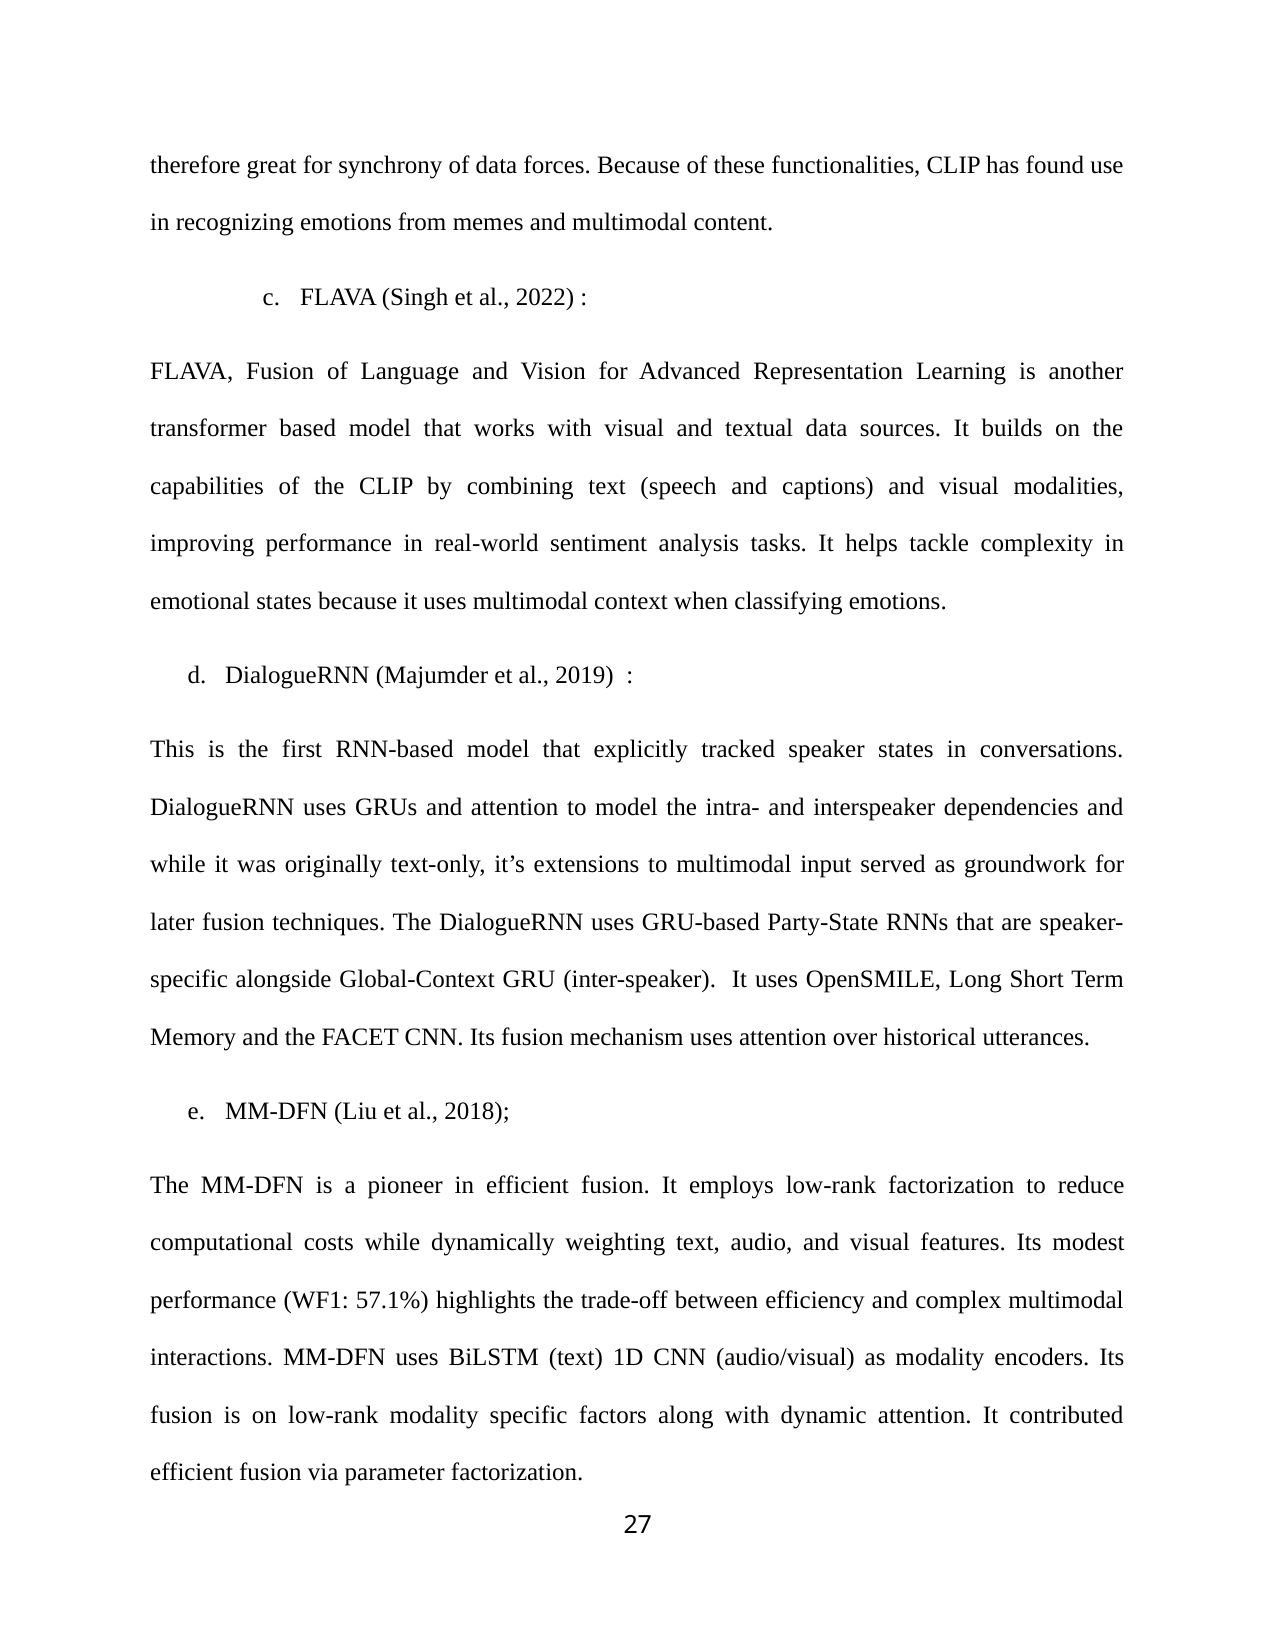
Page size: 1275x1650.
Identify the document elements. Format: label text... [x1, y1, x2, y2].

list DialogueRNN (Majumder et al., 2019) : [187, 660, 1125, 689]
text FLAVA, Fusion of Language and Vision for Advanced Representation Learning is another transformer based model that works with visual and textual data sources. It builds on the capabilities of the CLIP by combining text (speech and captions) and visual modalities, improving performance in real-world sentiment analysis tasks. It helps tackle complexity in emotional states because it uses multimodal context when classifying emotions. [150, 356, 1125, 614]
list MM-DFN (Liu et al., 2018); [187, 1096, 1125, 1124]
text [150, 150, 1125, 236]
text This is the first RNN-based model that explicitly tracked speaker states in conversations. DialogueRNN uses GRUs and attention to model the intra- and interspeaker dependencies and while it was originally text-only, it’s extensions to multimodal input served as groundwork for later fusion techniques. The DialogueRNN uses GRU-based Party-State RNNs that are speaker-specific alongside Global-Context GRU (inter-speaker). It uses OpenSMILE, Long Short Term Memory and the FACET CNN. Its fusion mechanism uses attention over historical utterances. [150, 734, 1125, 1050]
text The MM-DFN is a pioneer in efficient fusion. It employs low-rank factorization to reduce computational costs while dynamically weighting text, audio, and visual features. Its modest performance (WF1: 57.1%) highlights the trade-off between efficiency and complex multimodal interactions. MM-DFN uses BiLSTM (text) 1D CNN (audio/visual) as modality encoders. Its fusion is on low-rank modality specific factors along with dynamic attention. It contributed efficient fusion via parameter factorization. [150, 1170, 1125, 1486]
list FLAVA (Singh et al., 2022) : [262, 282, 1125, 310]
